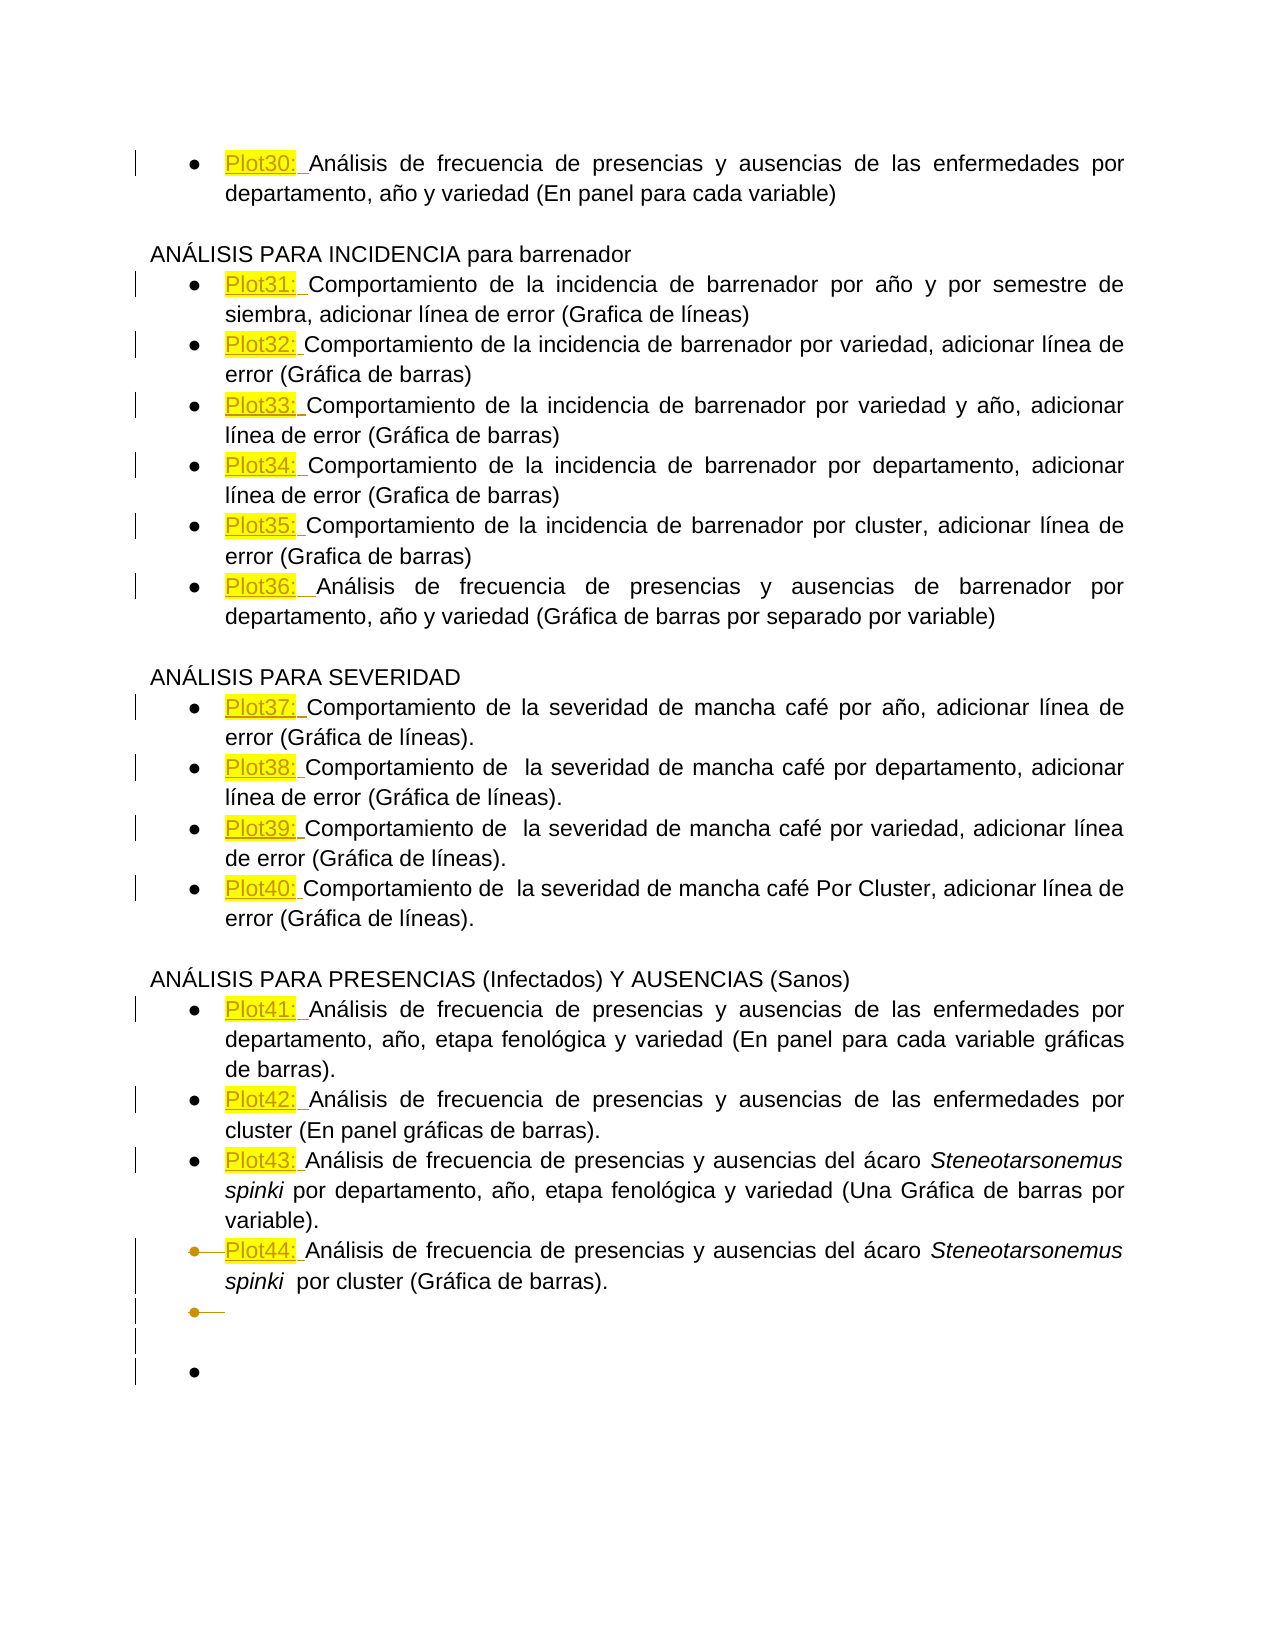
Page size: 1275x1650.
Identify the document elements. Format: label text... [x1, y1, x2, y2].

text ANÁLISIS PARA PRESENCIAS (Infectados) Y AUSENCIAS (Sanos) [150, 966, 1125, 992]
list Comportamiento de la severidad de mancha café por departamento, adicionar línea de error (Gráfica de líneas). [187, 754, 1125, 811]
list Comportamiento de la severidad de mancha café Por Cluster, adicionar línea de error (Gráfica de líneas). [187, 875, 1125, 932]
list Análisis de frecuencia de presencias y ausencias del ácaro Steneotarsonemus spinki por departamento, año, etapa fenológica y variedad (Una Gráfica de barras por variable). [187, 1147, 1125, 1234]
list Comportamiento de la incidencia de barrenador por variedad, adicionar línea de error (Gráfica de barras) [187, 331, 1125, 388]
list Comportamiento de la severidad de mancha café por variedad, adicionar línea de error (Gráfica de líneas). [187, 814, 1125, 871]
list Análisis de frecuencia de presencias y ausencias de barrenador por departamento, año y variedad (Gráfica de barras por separado por variable) [187, 573, 1125, 629]
list Comportamiento de la incidencia de barrenador por variedad y año, adicionar línea de error (Gráfica de barras) [187, 392, 1125, 448]
list Análisis de frecuencia de presencias y ausencias del ácaro Steneotarsonemus spinki por cluster (Gráfica de barras). [187, 1237, 1125, 1294]
list Comportamiento de la incidencia de barrenador por departamento, adicionar línea de error (Grafica de barras) [187, 452, 1125, 509]
list Análisis de frecuencia de presencias y ausencias de las enfermedades por cluster (En panel gráficas de barras). [187, 1086, 1125, 1143]
list Análisis de frecuencia de presencias y ausencias de las enfermedades por departamento, año y variedad (En panel para cada variable) [187, 150, 1125, 207]
list Comportamiento de la incidencia de barrenador por cluster, adicionar línea de error (Grafica de barras) [187, 512, 1125, 569]
list Comportamiento de la incidencia de barrenador por año y por semestre de siembra, adicionar línea de error (Grafica de líneas) [187, 271, 1125, 327]
list Análisis de frecuencia de presencias y ausencias de las enfermedades por departamento, año, etapa fenológica y variedad (En panel para cada variable gráficas de barras). [187, 996, 1125, 1083]
text ANÁLISIS PARA SEVERIDAD [150, 663, 1125, 690]
list Comportamiento de la severidad de mancha café por año, adicionar línea de error (Gráfica de líneas). [187, 694, 1125, 750]
text ANÁLISIS PARA INCIDENCIA para barrenador [150, 241, 1125, 267]
